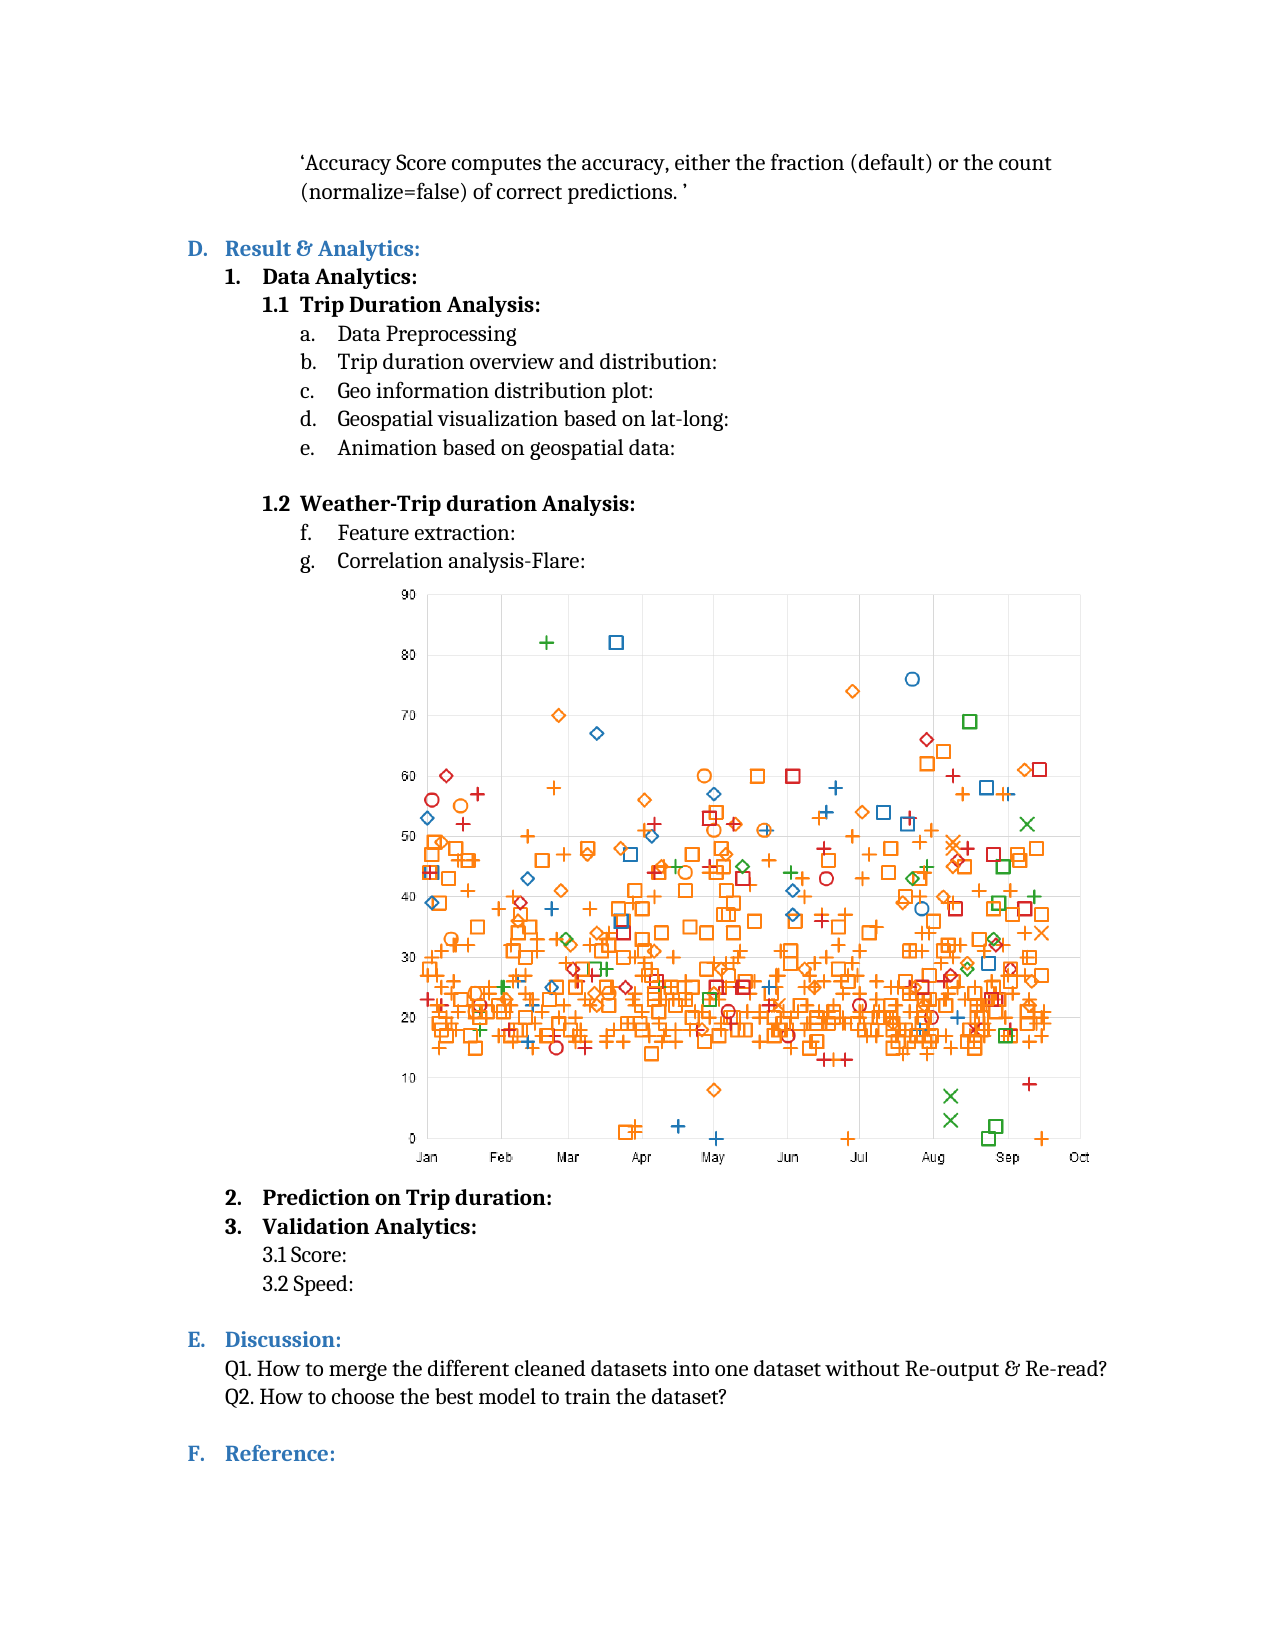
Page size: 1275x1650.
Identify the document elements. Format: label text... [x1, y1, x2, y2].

list ‘Accuracy Score computes the accuracy, either the fraction (default) or the count (normalize=false) of correct predictions. ’ [300, 150, 1125, 205]
list Geospatial visualization based on lat-long: [300, 406, 1125, 432]
list Validation Analytics: [225, 1213, 1125, 1240]
list Correlation analysis-Flare: [300, 548, 1125, 574]
list Q2. How to choose the best model to train the dataset? [225, 1384, 1125, 1410]
list Animation based on geospatial data: [300, 434, 1125, 461]
list 3.2 Speed: [262, 1270, 1125, 1297]
list 3.1 Score: [262, 1242, 1125, 1268]
list Data Preprocessing [300, 321, 1125, 347]
list Data Analytics: [225, 264, 1125, 290]
list Trip duration overview and distribution: [300, 349, 1125, 375]
picture [337, 576, 1109, 1183]
list Prediction on Trip duration: [225, 1185, 1125, 1211]
list Trip Duration Analysis: [262, 292, 1125, 318]
list Discussion: [187, 1327, 1125, 1353]
list Feature extraction: [300, 520, 1125, 546]
list Geo information distribution plot: [300, 377, 1125, 404]
list Reference: [187, 1441, 1125, 1467]
list Result & Analytics: [187, 235, 1125, 262]
list Weather-Trip duration Analysis: [262, 491, 1125, 518]
list Q1. How to merge the different cleaned datasets into one dataset without Re-output & Re-read? [225, 1356, 1125, 1382]
